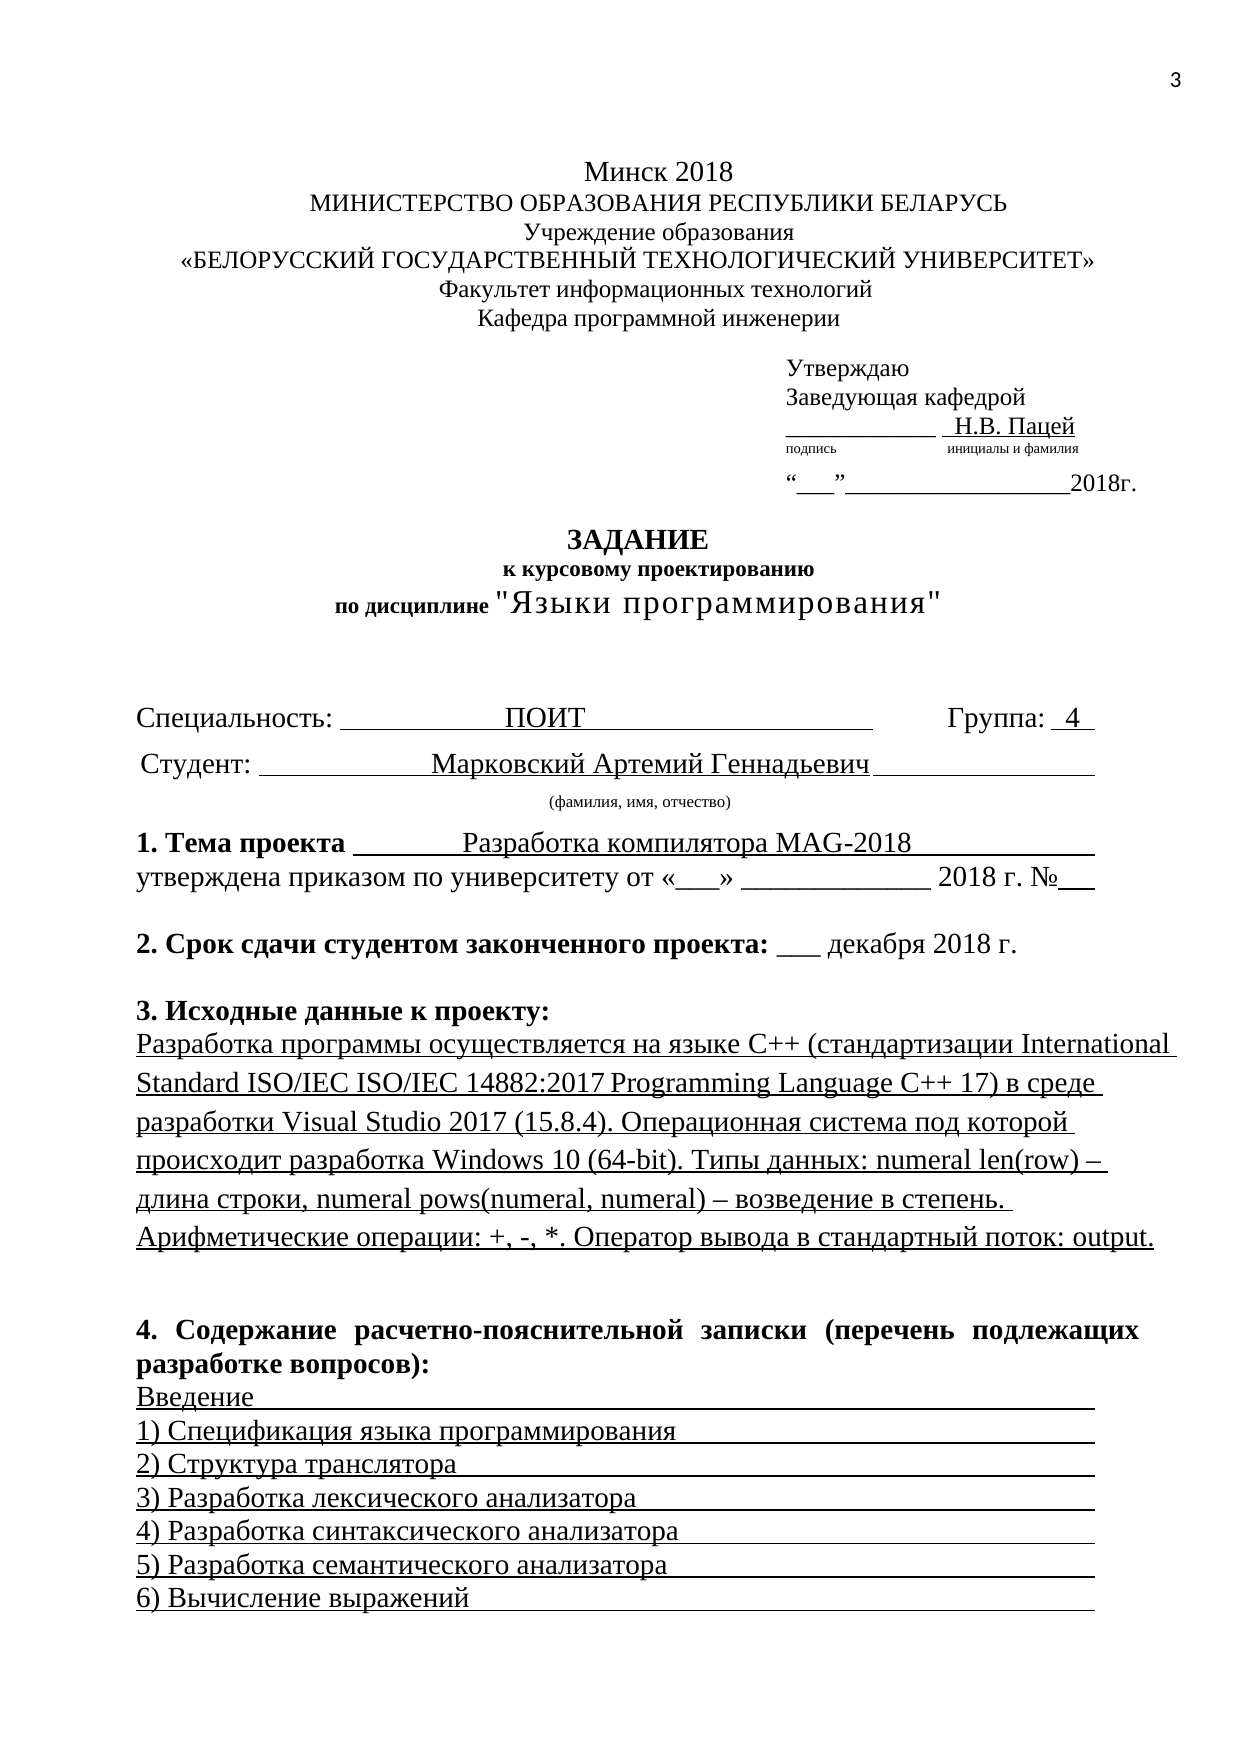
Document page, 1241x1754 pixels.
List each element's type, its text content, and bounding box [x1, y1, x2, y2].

text ____________ Н.В. Пацей [741, 411, 1181, 439]
text 1. Тема проекта Разработка компилятора MAG-2018 [136, 825, 1140, 859]
text 4) Разработка синтаксического анализатора [136, 1513, 1140, 1547]
text Учреждение образования [136, 217, 1181, 246]
text 6) Вычисление выражений [136, 1581, 1140, 1614]
text 1) Спецификация языка программирования [136, 1413, 1140, 1446]
text 4. Содержание расчетно-пояснительной записки (перечень подлежащих разработке вопросов): [136, 1312, 1140, 1379]
text утверждена приказом по университету от «___» _____________ 2018 г. № [136, 859, 1140, 892]
text Разработка программы осуществляется на языке C++ (стандартизации International Standard ISO/IEC ISO/IEC 14882:2017 Programming Language C++ 17) в среде разработки Visual Studio 2017 (15.8.4). Операционная система под которой происходит разработка Windows 10 (64-bit). Типы данных: numeral len(row) – длина строки, numeral pows(numeral, numeral) – возведение в степень. Арифметические операции: +, -, *. Оператор вывода в стандартный поток: output. [136, 1027, 1181, 1253]
text “___”__________________2018г. [741, 468, 1181, 497]
text 5) Разработка семантического анализатора [136, 1547, 1140, 1581]
text по дисциплине "Языки программирования" [136, 582, 1140, 620]
text 3) Разработка лексического анализатора [136, 1480, 1140, 1513]
text Введение [136, 1379, 1140, 1413]
text Студент: Марковский Артемий Геннадьевич [136, 746, 1140, 779]
text к курсовому проектированию [136, 556, 1181, 582]
text Минск 2018 [136, 154, 1181, 188]
text Специальность: ПОИТ Группа: 4 [136, 700, 1140, 733]
text МИНИСТЕРСТВО ОБРАЗОВАНИЯ РЕСПУБЛИКИ БЕЛАРУСЬ [136, 188, 1181, 217]
text (фамилия, имя, отчество) [136, 792, 1140, 825]
text ЗАДАНИЕ [136, 522, 1140, 556]
text Факультет информационных технологий Кафедра программной инженерии [136, 274, 1181, 332]
text 2. Срок сдачи студентом законченного проекта: ___ декабря 2018 г. [136, 926, 1140, 959]
text 2) Структура транслятора [136, 1446, 1140, 1480]
text «БЕЛОРУССКИЙ ГОСУДАРСТВЕННЫЙ ТЕХНОЛОГИЧЕСКИЙ УНИВЕРСИТЕТ» [136, 246, 1140, 274]
text подпись инициалы и фамилия [741, 439, 1181, 468]
text 3. Исходные данные к проекту: [136, 993, 1140, 1027]
text Заведующая кафедрой [741, 382, 1181, 411]
text Утверждаю [741, 353, 1181, 382]
